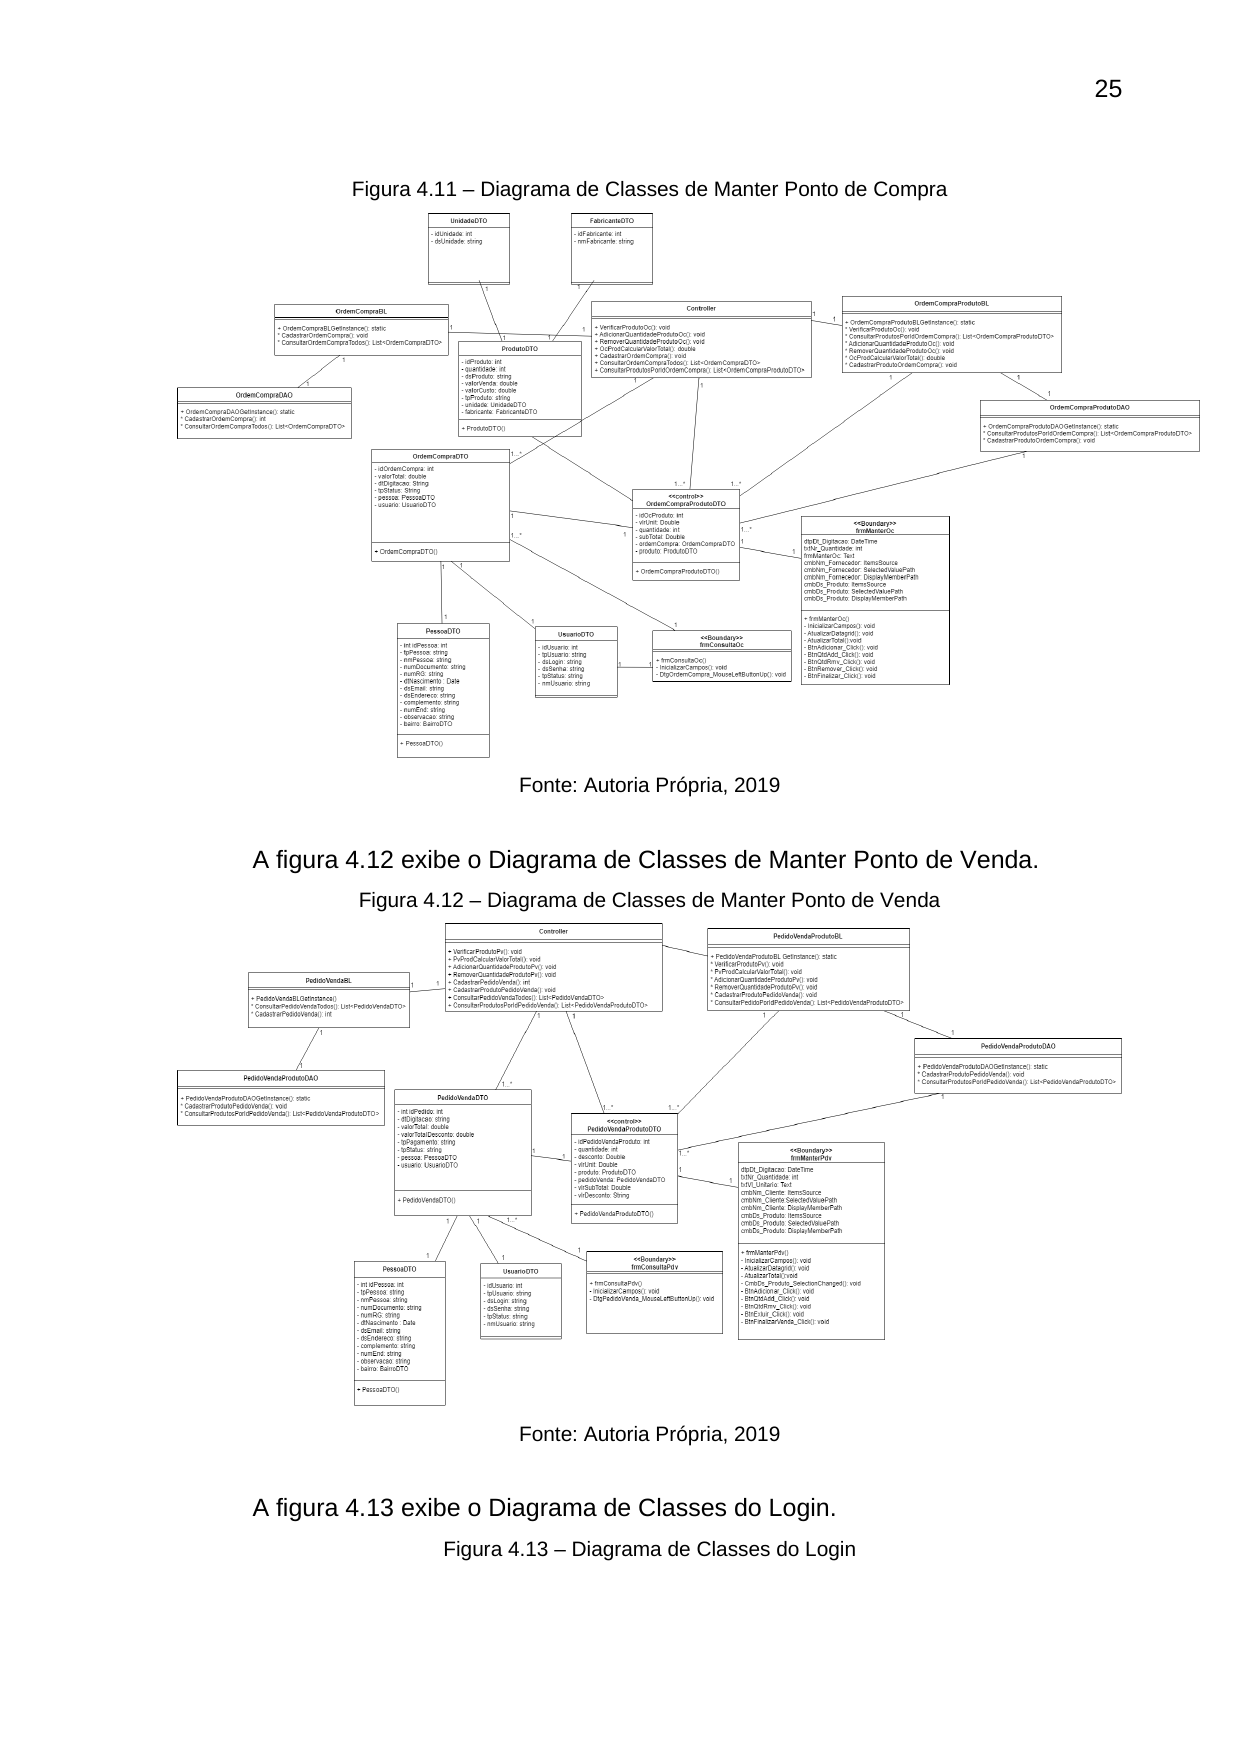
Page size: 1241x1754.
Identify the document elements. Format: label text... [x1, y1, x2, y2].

picture [177, 213, 1200, 759]
text Figura 4.11 – Diagrama de Classes de Manter Ponto de Compra [177, 177, 1122, 201]
text A figura 4.13 exibe o Diagrama de Classes do Login. [177, 1493, 1122, 1522]
text Fonte: Autoria Própria, 2019 [177, 1422, 1122, 1446]
text A figura 4.12 exibe o Diagrama de Classes de Manter Ponto de Venda. [177, 845, 1122, 874]
text Figura 4.13 – Diagrama de Classes do Login [177, 1537, 1122, 1561]
picture [177, 923, 1122, 1407]
text Figura 4.12 – Diagrama de Classes de Manter Ponto de Venda [177, 888, 1122, 912]
text Fonte: Autoria Própria, 2019 [177, 773, 1122, 797]
